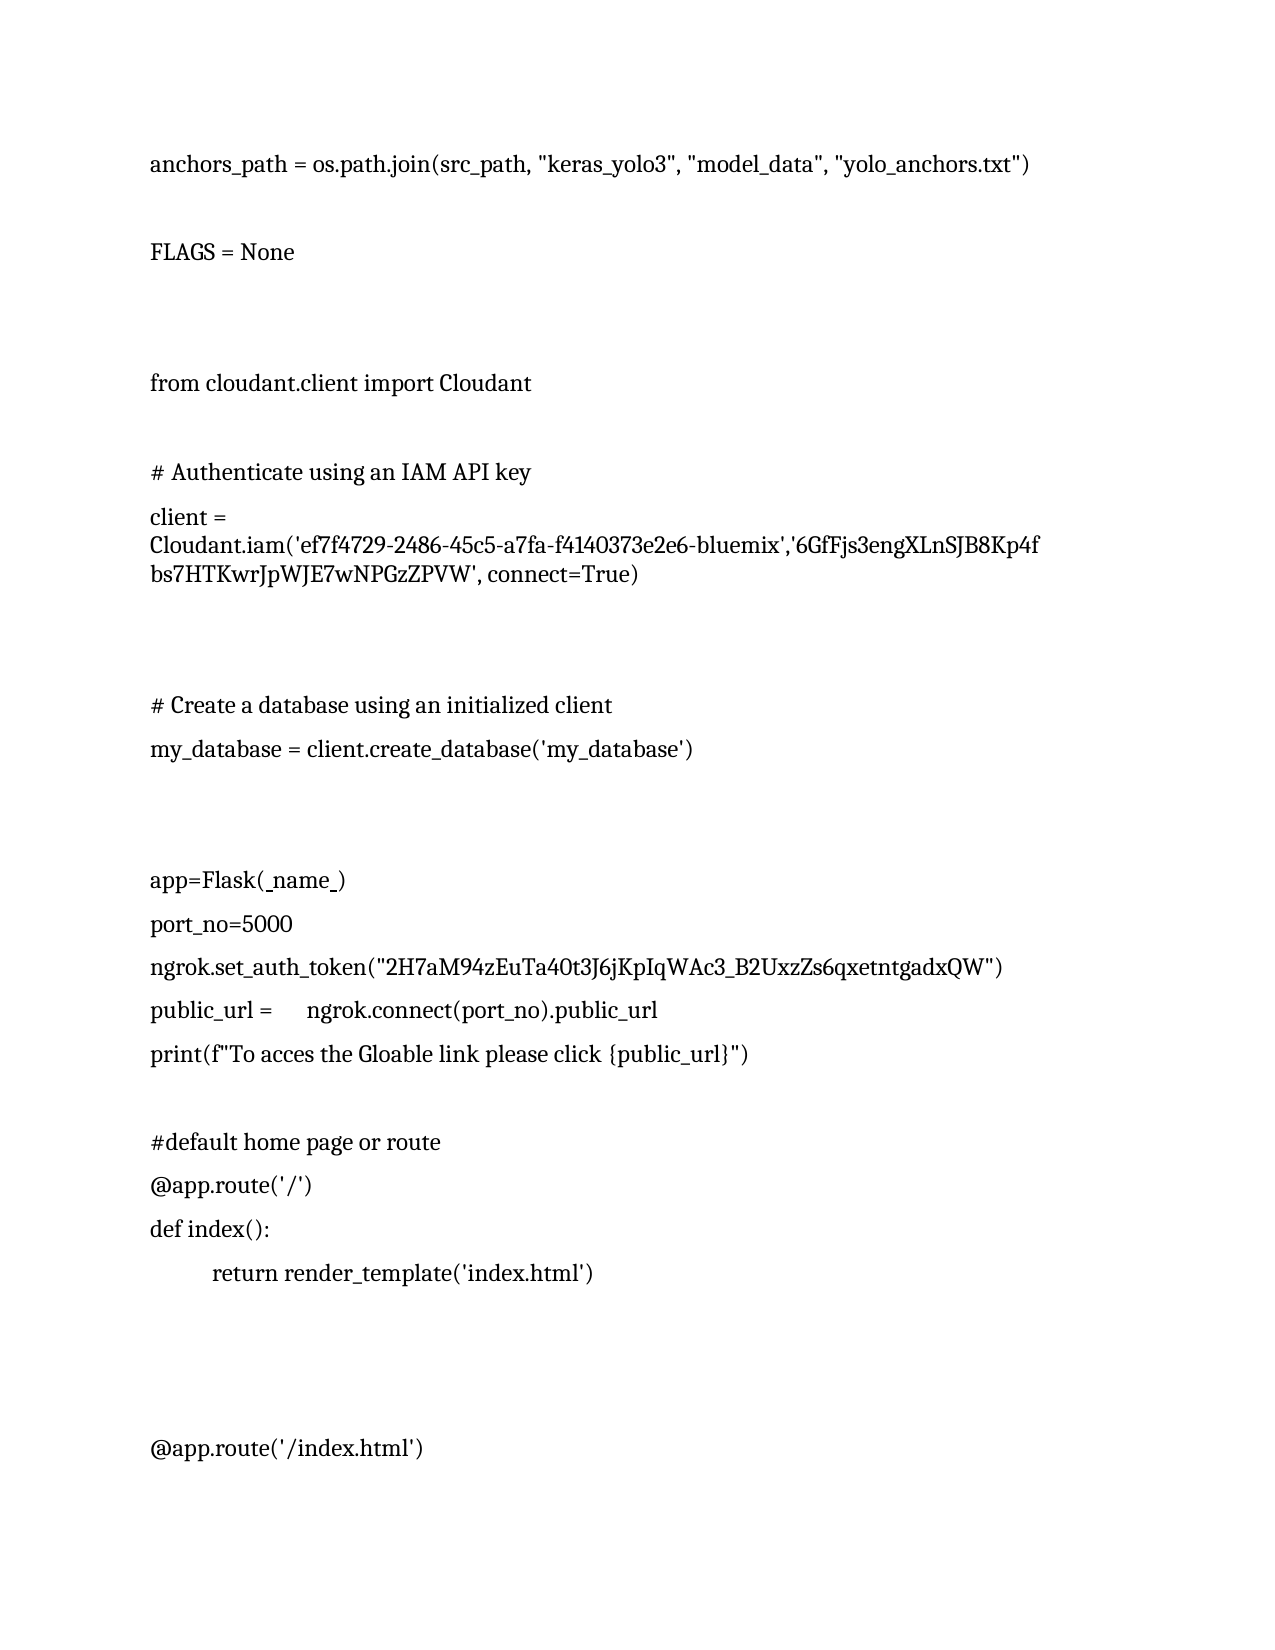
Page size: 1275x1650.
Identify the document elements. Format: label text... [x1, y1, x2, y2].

text ngrok.set_auth_token("2H7aM94zEuTa40t3J6jKpIqWAc3_B2UxzZs6qxetntgadxQW") public_url = ngrok.connect(port_no).public_url [150, 953, 1056, 1025]
text anchors_path = os.path.join(src_path, "keras_yolo3", "model_data", "yolo_anchors.txt") [150, 150, 1135, 179]
text # Create a database using an initialized client my_database = client.create_database('my_database') [150, 691, 721, 763]
text Cloudant.iam('ef7f4729-2486-45c5-a7fa-f4140373e2e6-bluemix','6GfFjs3engXLnSJB8Kp4f bs7HTKwrJpWJE7wNPGzZPVW', connect=True) [150, 531, 1135, 589]
text app=Flask( name ) port_no=5000 [150, 866, 372, 938]
text # Authenticate using an IAM API key client = [150, 442, 539, 531]
text #default home page or route @app.route('/') [150, 1128, 456, 1200]
text @app.route('/index.html') [150, 1434, 1135, 1463]
text FLAGS = None [150, 238, 1135, 267]
text def index(): [150, 1215, 1135, 1243]
text print(f"To acces the Gloable link please click {public_url}") [150, 1040, 1135, 1069]
text from cloudant.client import Cloudant [150, 369, 1135, 398]
text return render_template('index.html') [212, 1259, 1135, 1287]
